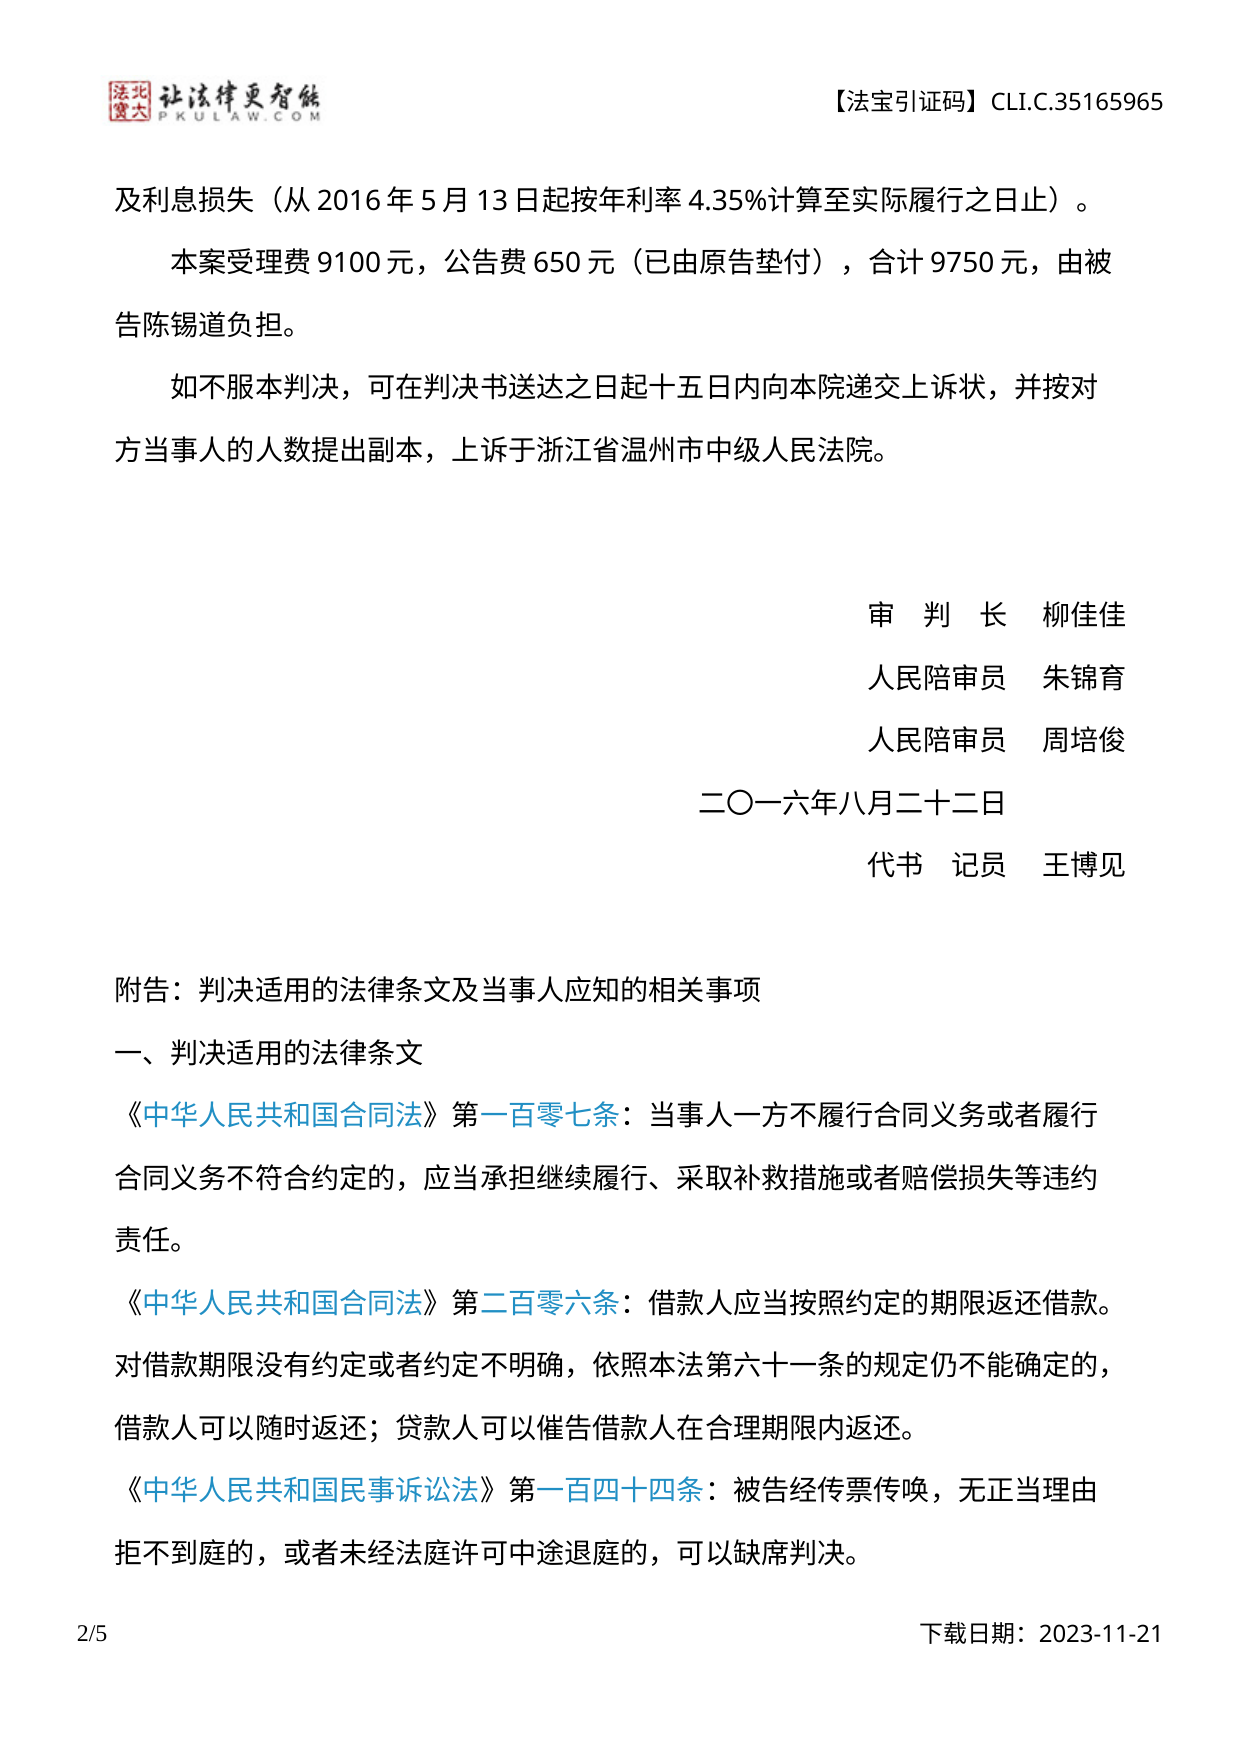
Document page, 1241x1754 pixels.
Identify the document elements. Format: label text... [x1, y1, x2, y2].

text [114, 884, 1126, 1571]
text 审 判 长 柳佳佳 人民陪审员 朱锦育 人民陪审员 周培俊 二〇一六年八月二十二日 代书 记员 王博见 [114, 509, 1126, 884]
picture [76, 75, 361, 126]
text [114, 156, 1126, 509]
